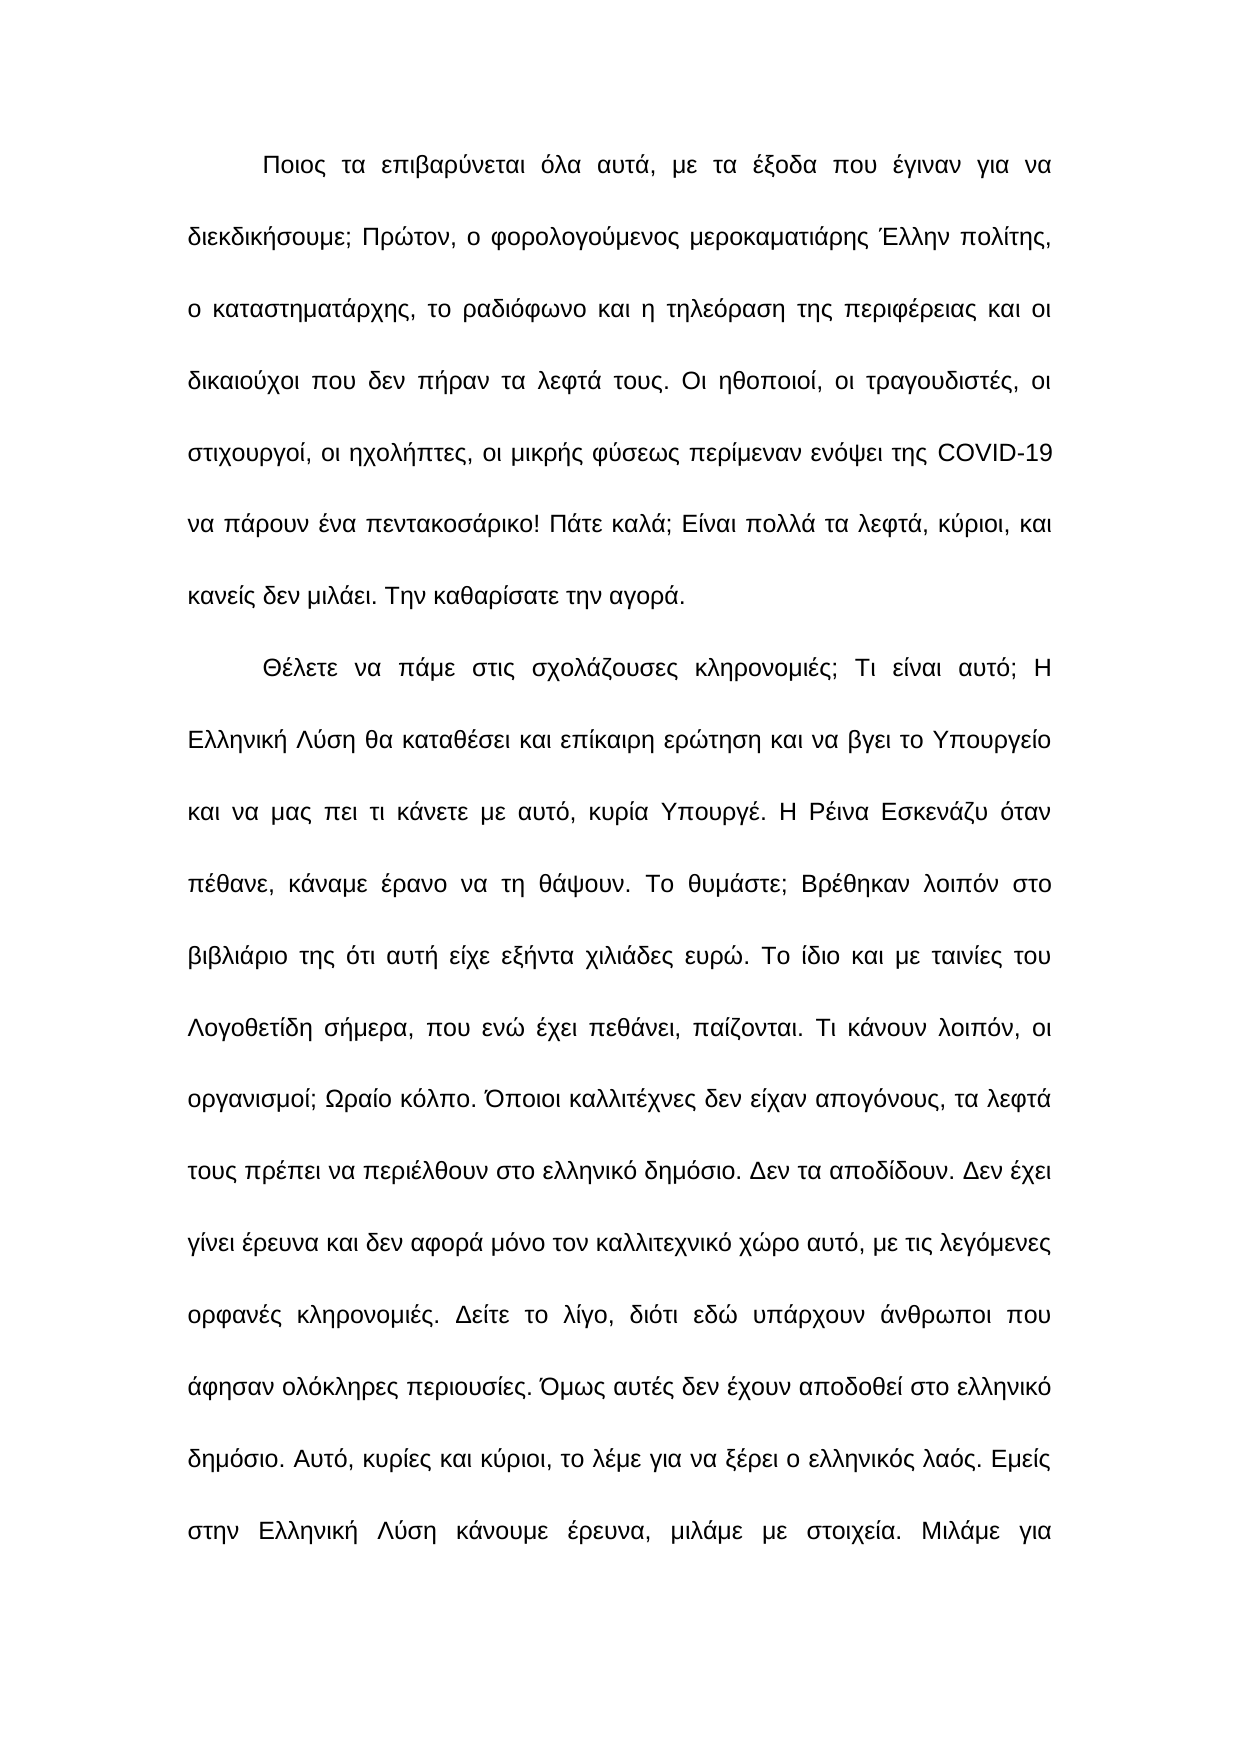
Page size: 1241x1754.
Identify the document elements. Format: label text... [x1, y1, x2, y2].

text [187, 653, 1053, 1544]
text Ποιος τα επιβαρύνεται όλα αυτά, με τα έξοδα που έγιναν για να διεκδικήσουμε; Πρώτον, ο φορολογούμενος μεροκαματιάρης Έλλην πολίτης, ο καταστηματάρχης, το ραδιόφωνο και η τηλεόραση της περιφέρειας και οι δικαιούχοι που δεν πήραν τα λεφτά τους. Οι ηθοποιοί, οι τραγουδιστές, οι στιχουργοί, οι ηχολήπτες, οι μικρής φύσεως περίμεναν ενόψει της COVID-19 να πάρουν ένα πεντακοσάρικο! Πάτε καλά; Είναι πολλά τα λεφτά, κύριοι, και κανείς δεν μιλάει. Την καθαρίσατε την αγορά. [187, 150, 1053, 610]
